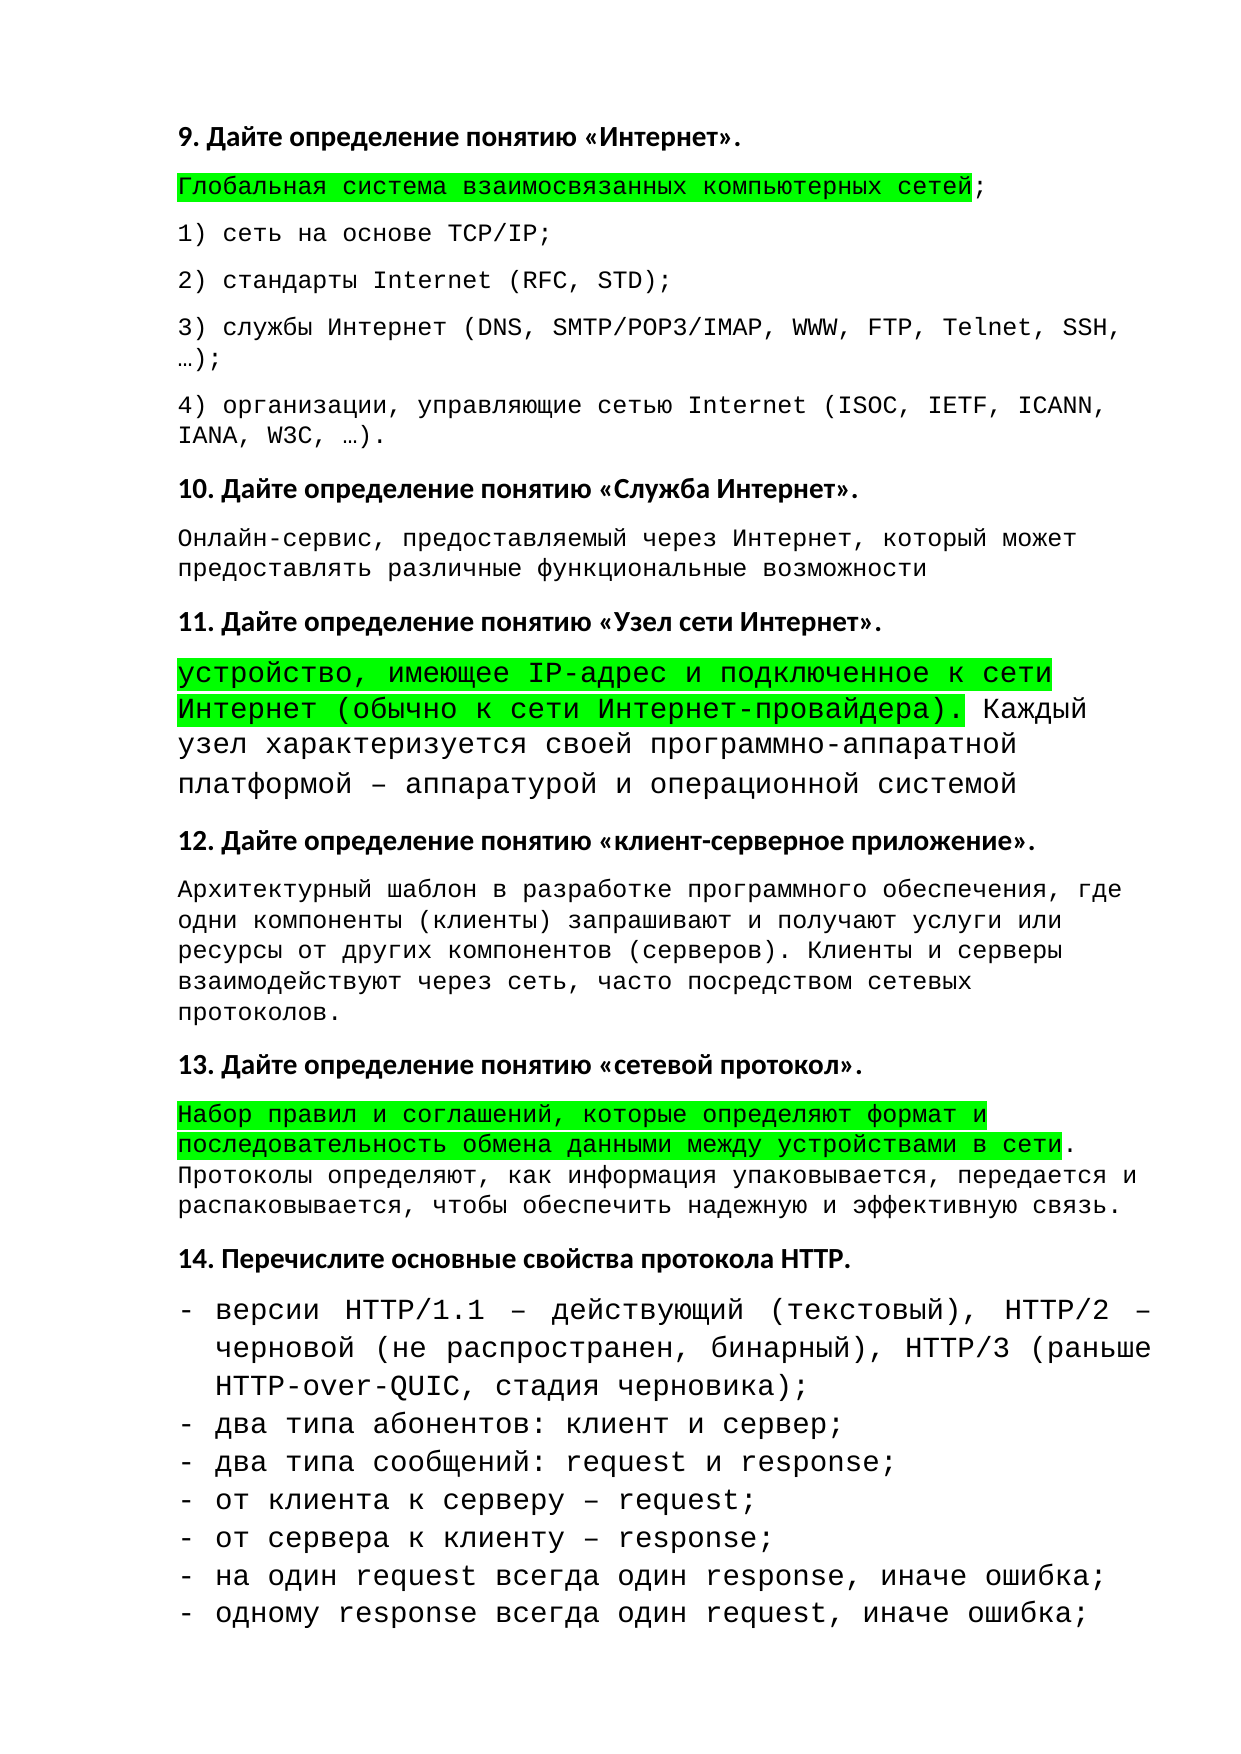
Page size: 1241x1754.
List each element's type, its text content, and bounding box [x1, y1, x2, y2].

text устройство, имеющее IP-адрес и подключенное к сети Интернет (обычно к сети Интернет-провайдера). Каждый узел характеризуется своей программно-аппаратной платформой – аппаратурой и операционной системой [177, 658, 1152, 802]
text 9. Дайте определение понятию «Интернет». [177, 118, 1152, 154]
text Архитектурный шаблон в разработке программного обеспечения, где одни компоненты (клиенты) запрашивают и получают услуги или ресурсы от других компонентов (серверов). Клиенты и серверы взаимодействуют через сеть, часто посредством сетевых протоколов. [177, 877, 1152, 1027]
text Онлайн-сервис, предоставляемый через Интернет, который может предоставлять различные функциональные возможности [177, 525, 1152, 584]
text 3) службы Интернет (DNS, SMTP/POP3/IMAP, WWW, FTP, Telnet, SSH,…); [177, 315, 1152, 374]
text 2) стандарты Internet (RFC, STD); [177, 268, 1152, 296]
text Глобальная система взаимосвязанных компьютерных сетей; [972, 173, 1152, 202]
text 1) сеть на основе TCP/IP; [177, 220, 1152, 249]
text 12. Дайте определение понятию «клиент-серверное приложение». [177, 822, 1152, 857]
list на один request всегда один response, иначе ошибка; [177, 1561, 1152, 1594]
list одному response всегда один request, иначе ошибка; [177, 1598, 1152, 1632]
list два типа сообщений: request и response; [177, 1447, 1152, 1480]
list от сервера к клиенту – response; [177, 1523, 1152, 1556]
list версии HTTP/1.1 – действующий (текстовый), HTTP/2 – черновой (не распространен, бинарный), HTTP/3 (раньше HTTP-over-QUIC, стадия черновика); [177, 1295, 1152, 1404]
list от клиента к серверу – request; [177, 1485, 1152, 1518]
text Набор правил и соглашений, которые определяют формат и последовательность обмена данными между устройствами в сети. Протоколы определяют, как информация упаковывается, передается и распаковывается, чтобы обеспечить надежную и эффективную связь. [177, 1101, 1152, 1221]
list два типа абонентов: клиент и сервер; [177, 1409, 1152, 1442]
text 11. Дайте определение понятию «Узел сети Интернет». [177, 603, 1152, 639]
text 14. Перечислите основные свойства протокола HTTP. [177, 1240, 1152, 1276]
text 4) организации, управляющие сетью Internet (ISOC, IETF, ICANN, IANA, W3C, …). [177, 392, 1152, 451]
text 13. Дайте определение понятию «сетевой протокол». [177, 1046, 1152, 1082]
text 10. Дайте определение понятию «Служба Интернет». [177, 470, 1152, 506]
